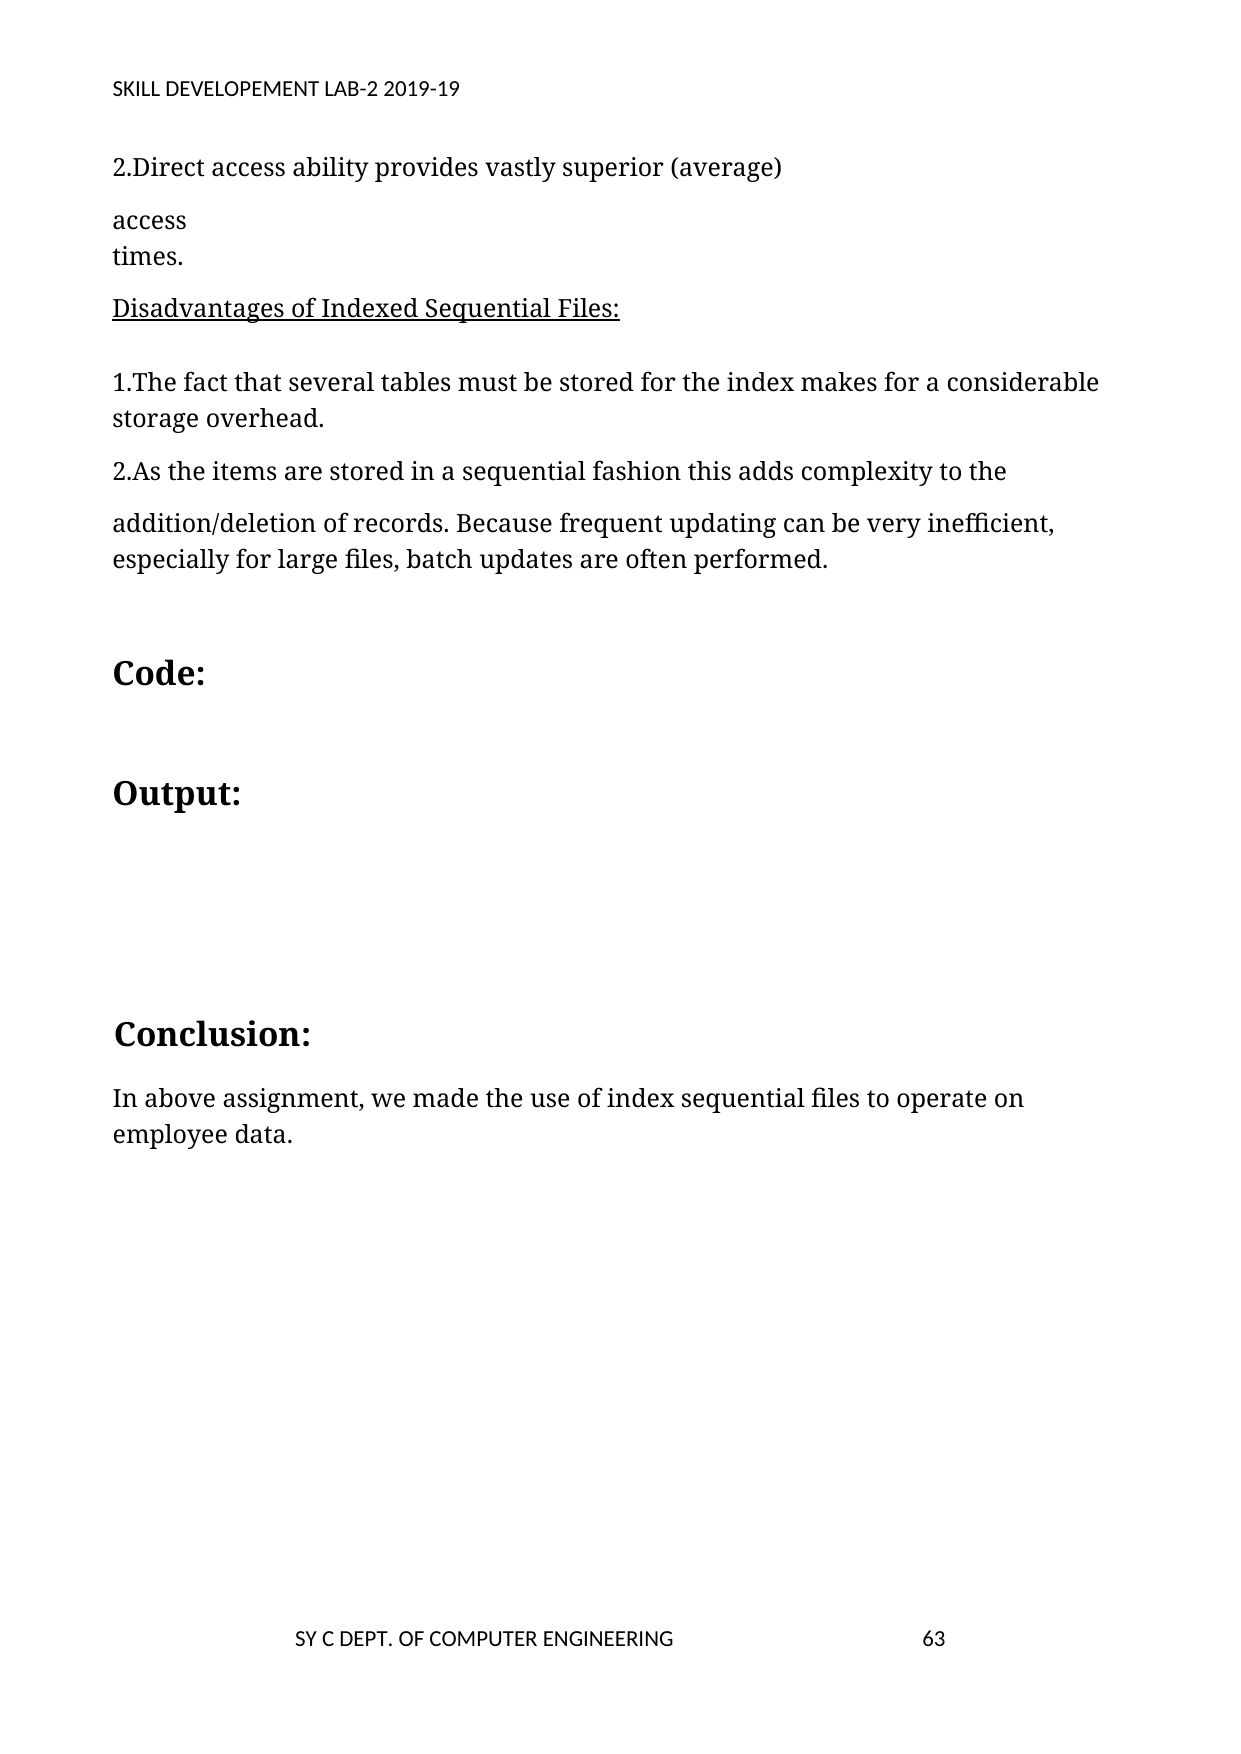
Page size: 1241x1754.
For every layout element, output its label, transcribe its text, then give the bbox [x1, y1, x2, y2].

text 1.The fact that several tables must be stored for the index makes for a considerable storage overhead. [112, 365, 1127, 435]
text addition/deletion of records. Because frequent updating can be very inefficient, especially for large files, batch updates are often performed. [112, 506, 1127, 575]
text 2.As the items are stored in a sequential fashion this adds complexity to the [112, 453, 1127, 487]
text Disadvantages of Indexed Sequential Files: [112, 291, 1128, 324]
text Code: [112, 650, 1127, 695]
text Output: [112, 770, 1127, 815]
text 2.Direct access ability provides vastly superior (average) [112, 150, 1127, 184]
text Conclusion: [113, 1010, 1128, 1056]
text access times. [112, 202, 255, 272]
text In above assignment, we made the use of index sequential files to operate on employee data. [112, 1081, 1127, 1151]
